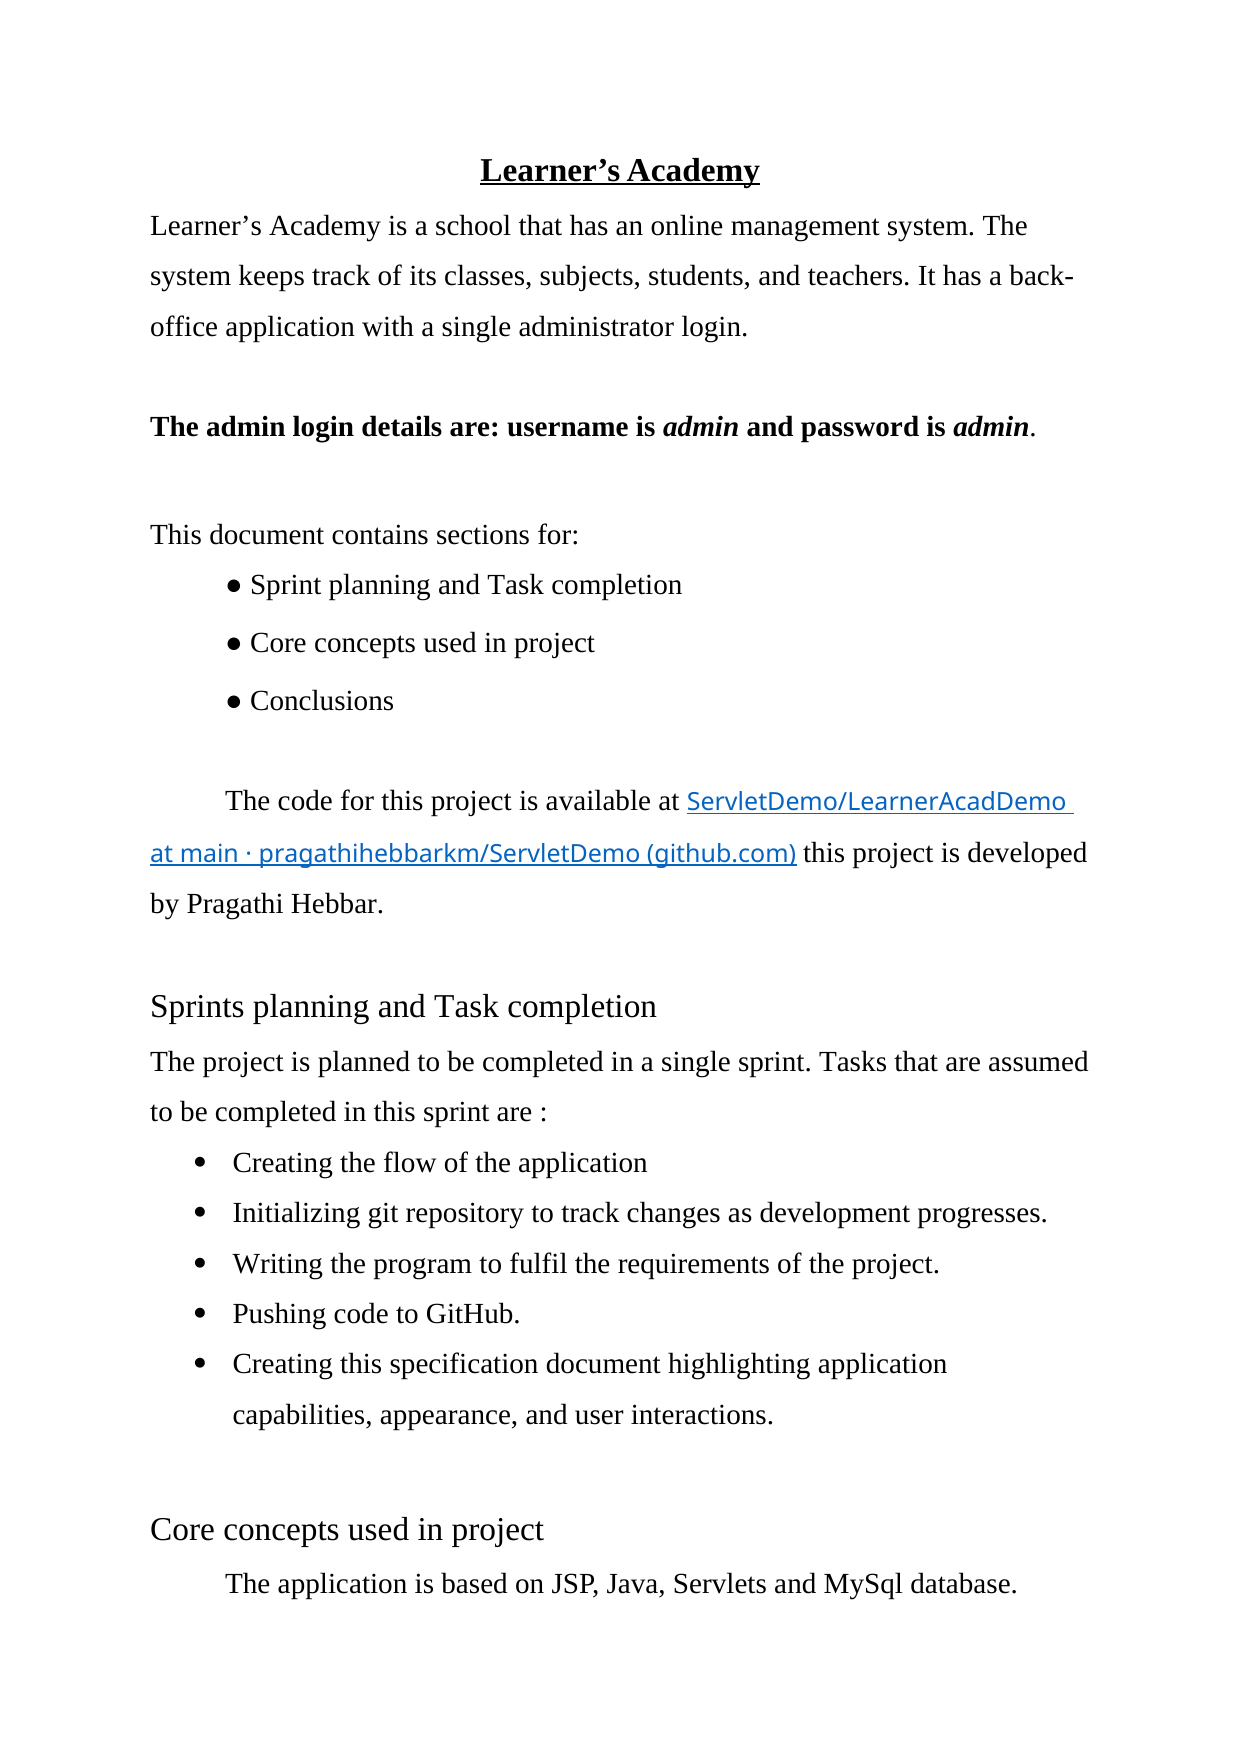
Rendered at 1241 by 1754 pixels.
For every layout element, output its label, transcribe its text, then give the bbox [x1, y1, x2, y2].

text Learner’s Academy is a school that has an online management system. The system keeps track of its classes, subjects, students, and teachers. It has a back-office application with a single administrator login. [150, 208, 1090, 342]
list Pushing code to GitHub. [195, 1296, 1090, 1330]
text ● Sprint planning and Task completion [150, 567, 1090, 601]
list Creating this specification document highlighting application capabilities, appearance, and user interactions. [195, 1347, 1090, 1431]
text The application is based on JSP, Java, Servlets and MySql database. [150, 1567, 1090, 1600]
text ● Core concepts used in project [150, 625, 1090, 658]
text Core concepts used in project [150, 1509, 1090, 1547]
text The project is planned to be completed in a single sprint. Tasks that are assumed to be completed in this sprint are : [150, 1044, 1090, 1128]
list Initializing git repository to track changes as development progresses. [195, 1195, 1090, 1229]
text The admin login details are: username is admin and password is admin. [150, 409, 1090, 443]
list Writing the program to fulfil the requirements of the project. [195, 1246, 1090, 1279]
text Learner’s Academy [150, 150, 1090, 188]
text Sprints planning and Task completion [150, 987, 1090, 1025]
list Creating the flow of the application [195, 1145, 1090, 1178]
text This document contains sections for: [150, 517, 1090, 551]
text The code for this project is available at ServletDemo/LearnerAcadDemo at main · pragathihebbarkm/ServletDemo (github.com) this project is developed by Pragathi Hebbar. [150, 783, 1090, 920]
text ● Conclusions [150, 683, 1090, 716]
